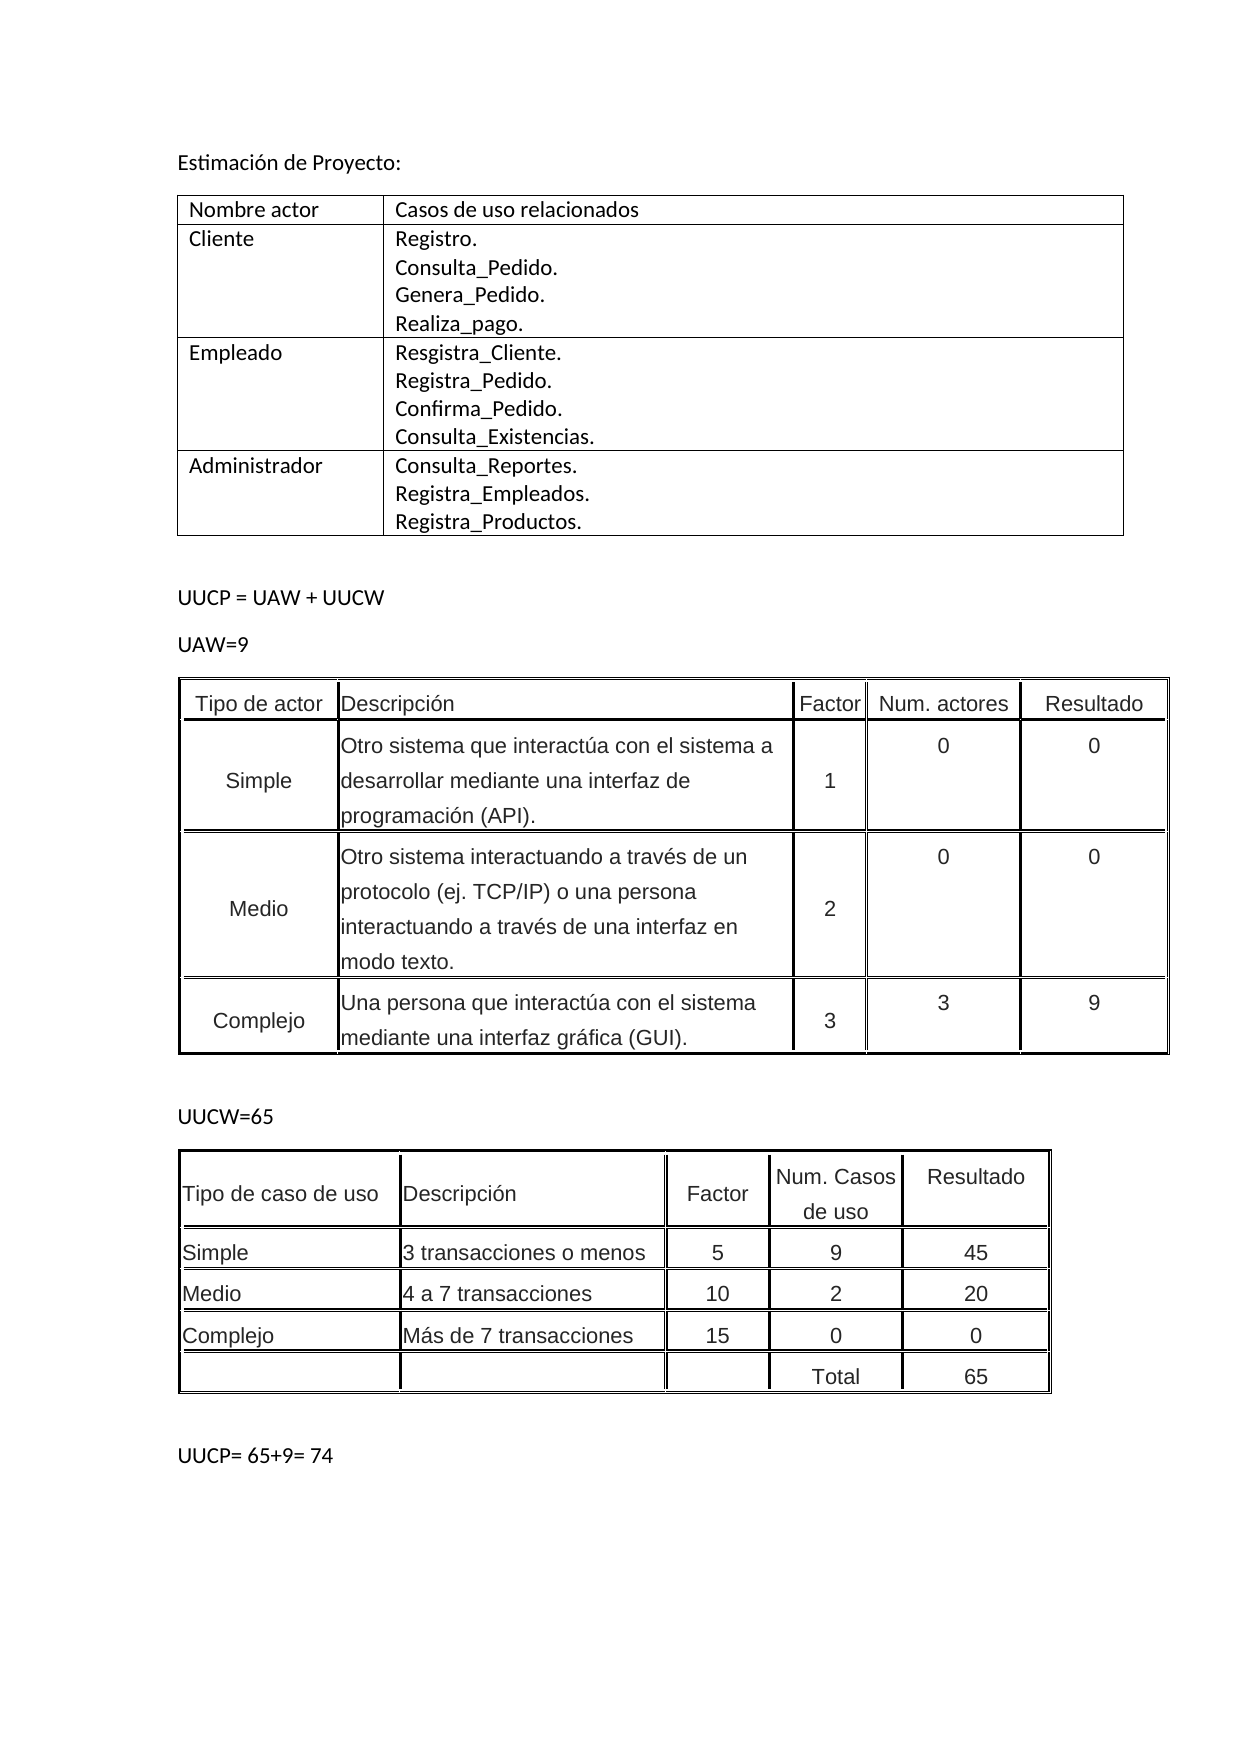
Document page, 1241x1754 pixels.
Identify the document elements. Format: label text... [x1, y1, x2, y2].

table_cell 3 transacciones o menos [402, 1229, 664, 1267]
table_header Resultado [1020, 680, 1167, 718]
text Estimación de Proyecto: [177, 148, 1063, 176]
table_cell 0 [1022, 718, 1168, 829]
table_header Tipo de actor [180, 678, 338, 718]
table_cell 20 [902, 1267, 1050, 1308]
table_header Factor [666, 1152, 769, 1225]
table_header Factor [793, 680, 867, 718]
table_cell 9 [771, 1229, 901, 1267]
table_cell 65 [902, 1349, 1049, 1391]
table_cell 0 [904, 1308, 1049, 1349]
table_cell Registro. Consulta_Pedido. Genera_Pedido. Realiza_pago. [384, 225, 1123, 337]
table_cell 1 [795, 721, 865, 829]
table_cell Resgistra_Cliente. Registra_Pedido. Confirma_Pedido. Consulta_Existencias. [384, 338, 1123, 450]
table_cell 5 [668, 1229, 768, 1267]
table_cell 2 [771, 1270, 901, 1308]
table_cell 45 [904, 1225, 1049, 1267]
table_cell 0 [771, 1312, 901, 1349]
table_cell Medio [181, 829, 337, 976]
table_cell Otro sistema interactuando a través de un protocolo (ej. TCP/IP) o una persona interactuando a través de una interfaz en modo texto. [340, 833, 792, 976]
table_cell Cliente [178, 225, 383, 337]
table_cell 15 [668, 1312, 768, 1349]
table_cell Empleado [178, 338, 383, 450]
table_cell [400, 1349, 666, 1391]
table_cell Más de 7 transacciones [402, 1312, 664, 1349]
table_header Tipo de caso de uso [181, 1151, 400, 1225]
table_cell Una persona que interactúa con el sistema mediante una interfaz gráfica (GUI). [338, 979, 793, 1052]
table_cell [181, 1349, 400, 1391]
text UAW=9 [177, 630, 1063, 658]
table_cell Complejo [180, 976, 338, 1052]
table_cell Medio [180, 1267, 400, 1308]
table_cell Consulta_Reportes. Registra_Empleados. Registra_Productos. [384, 451, 1123, 535]
table_cell [666, 1353, 769, 1391]
table_cell Total [769, 1353, 902, 1391]
table_cell 0 [868, 721, 1019, 829]
text UUCW=65 [177, 1102, 1063, 1130]
table_header Num. Casos de uso [769, 1152, 902, 1225]
table_header Descripción [338, 680, 793, 718]
table_cell 4 a 7 transacciones [402, 1270, 664, 1308]
table_header Num. actores [867, 680, 1020, 718]
table_cell Simple [181, 1225, 399, 1267]
table_cell 9 [1020, 976, 1168, 1052]
table_cell 2 [795, 833, 865, 976]
table_header Descripción [400, 1151, 666, 1225]
table_cell Simple [180, 718, 337, 829]
table_cell Complejo [181, 1308, 399, 1349]
table_cell 3 [867, 979, 1020, 1052]
table_cell 10 [668, 1270, 768, 1308]
table_header Resultado [902, 1152, 1048, 1225]
table_cell Otro sistema que interactúa con el sistema a desarrollar mediante una interfaz de programación (API). [340, 721, 792, 829]
table_cell 3 [793, 979, 867, 1052]
text UUCP= 65+9= 74 [177, 1441, 1063, 1469]
table_cell 0 [868, 833, 1019, 976]
table_header Casos de uso relacionados [384, 196, 1123, 223]
table_cell 0 [1022, 829, 1167, 976]
table_cell Administrador [178, 451, 383, 535]
table_header Nombre actor [178, 196, 383, 223]
text UUCP = UAW + UUCW [177, 583, 1063, 611]
